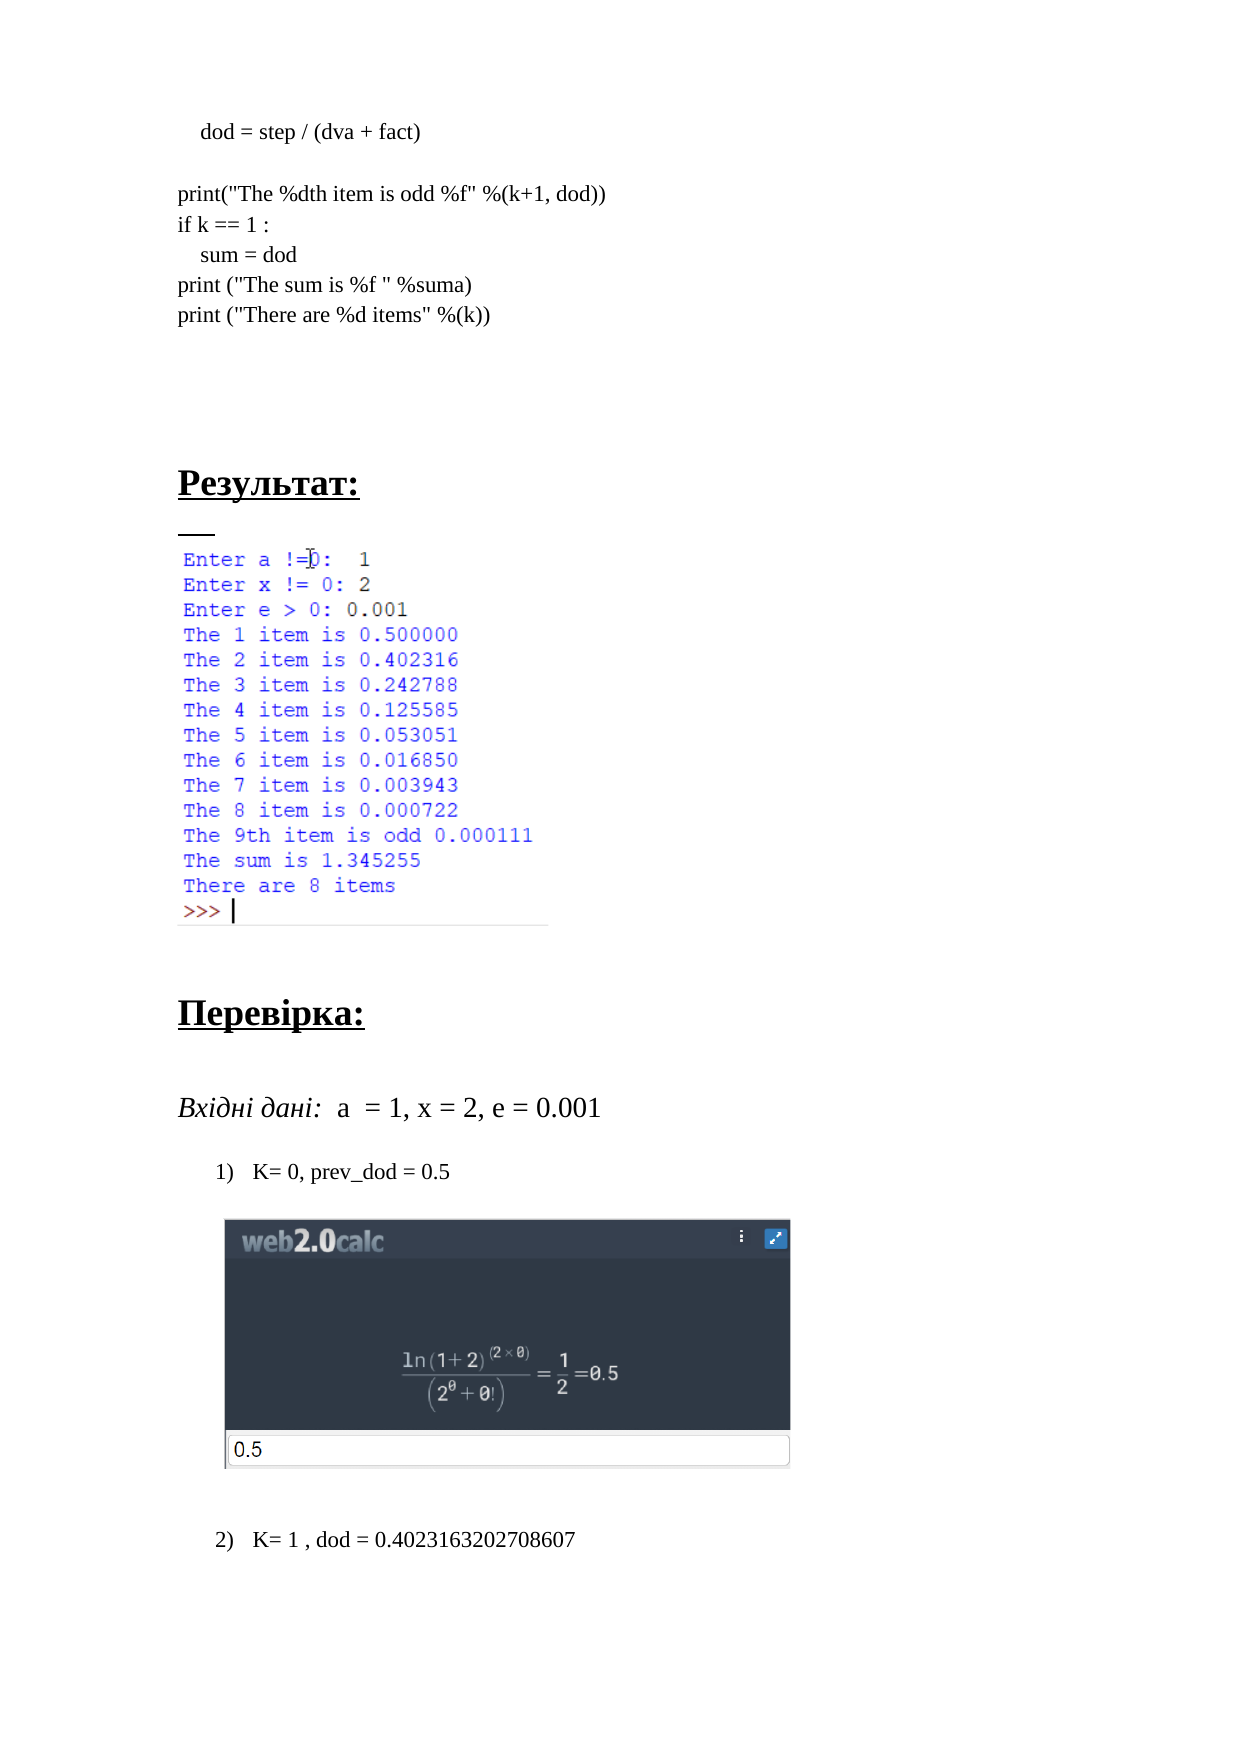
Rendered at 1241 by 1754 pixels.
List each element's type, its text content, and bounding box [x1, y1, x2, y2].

text dod = step / (dva + fact) [177, 118, 1152, 144]
picture [223, 1218, 791, 1469]
text print ("The sum is %f " %suma) [177, 271, 1152, 297]
text if k == 1 : [177, 211, 1152, 237]
list K= 1 , dod = 0.4023163202708607 [215, 1526, 1152, 1552]
text sum = dod [177, 241, 1152, 267]
text Результат: [177, 460, 1152, 503]
text Перевірка: [177, 991, 1152, 1034]
text print("The %dth item is odd %f" %(k+1, dod)) [177, 181, 1152, 207]
text Вхідні дані: a = 1, x = 2, e = 0.001 [177, 1090, 1152, 1123]
text print ("There are %d items" %(k)) [177, 301, 1152, 328]
picture [177, 542, 549, 926]
list K= 0, prev_dod = 0.5 [215, 1158, 1152, 1185]
